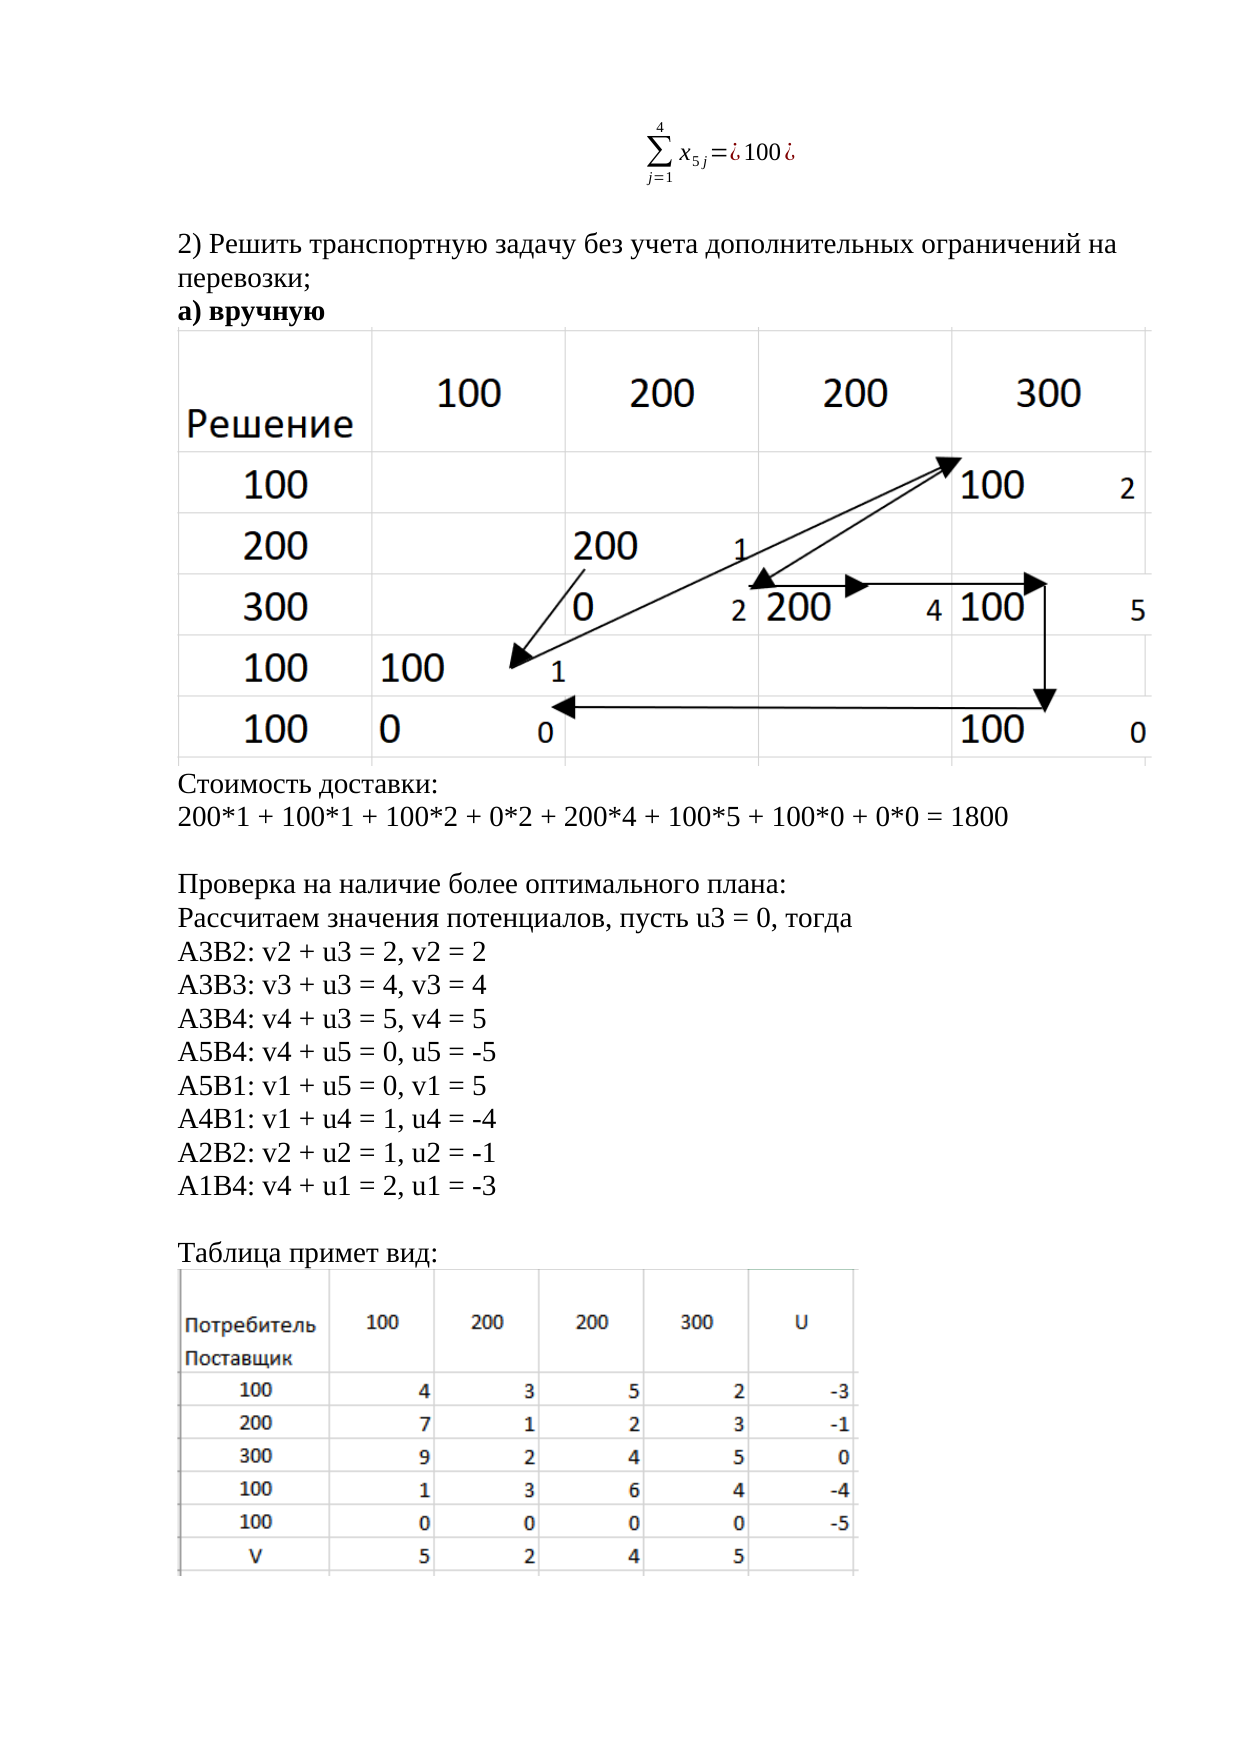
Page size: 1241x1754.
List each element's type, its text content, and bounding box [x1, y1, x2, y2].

text A5B1: v1 + u5 = 0, v1 = 5 [177, 1068, 1152, 1101]
text Проверка на наличие более оптимального плана: [177, 867, 1152, 900]
text 200*1 + 100*1 + 100*2 + 0*2 + 200*4 + 100*5 + 100*0 + 0*0 = 1800 [177, 799, 1152, 833]
text Стоимость доставки: [177, 766, 1152, 799]
text Таблица примет вид: [177, 1236, 1152, 1269]
text A5B4: v4 + u5 = 0, u5 = -5 [177, 1034, 1152, 1068]
text а) вручную [177, 293, 1152, 327]
picture [177, 327, 1152, 766]
text A3B2: v2 + u3 = 2, v2 = 2 [177, 934, 1152, 967]
text 2) Решить транспортную задачу без учета дополнительных ограничений на перевозки; [177, 226, 1152, 293]
picture [177, 1269, 859, 1576]
text A1B4: v4 + u1 = 2, u1 = -3 [177, 1168, 1152, 1202]
text A3B3: v3 + u3 = 4, v3 = 4 [177, 967, 1152, 1001]
text A3B4: v4 + u3 = 5, v4 = 5 [177, 1001, 1152, 1034]
text A4B1: v1 + u4 = 1, u4 = -4 [177, 1101, 1152, 1135]
text A2B2: v2 + u2 = 1, u2 = -1 [177, 1135, 1152, 1168]
text Рассчитаем значения потенциалов, пусть u3 = 0, тогда [177, 900, 1152, 934]
